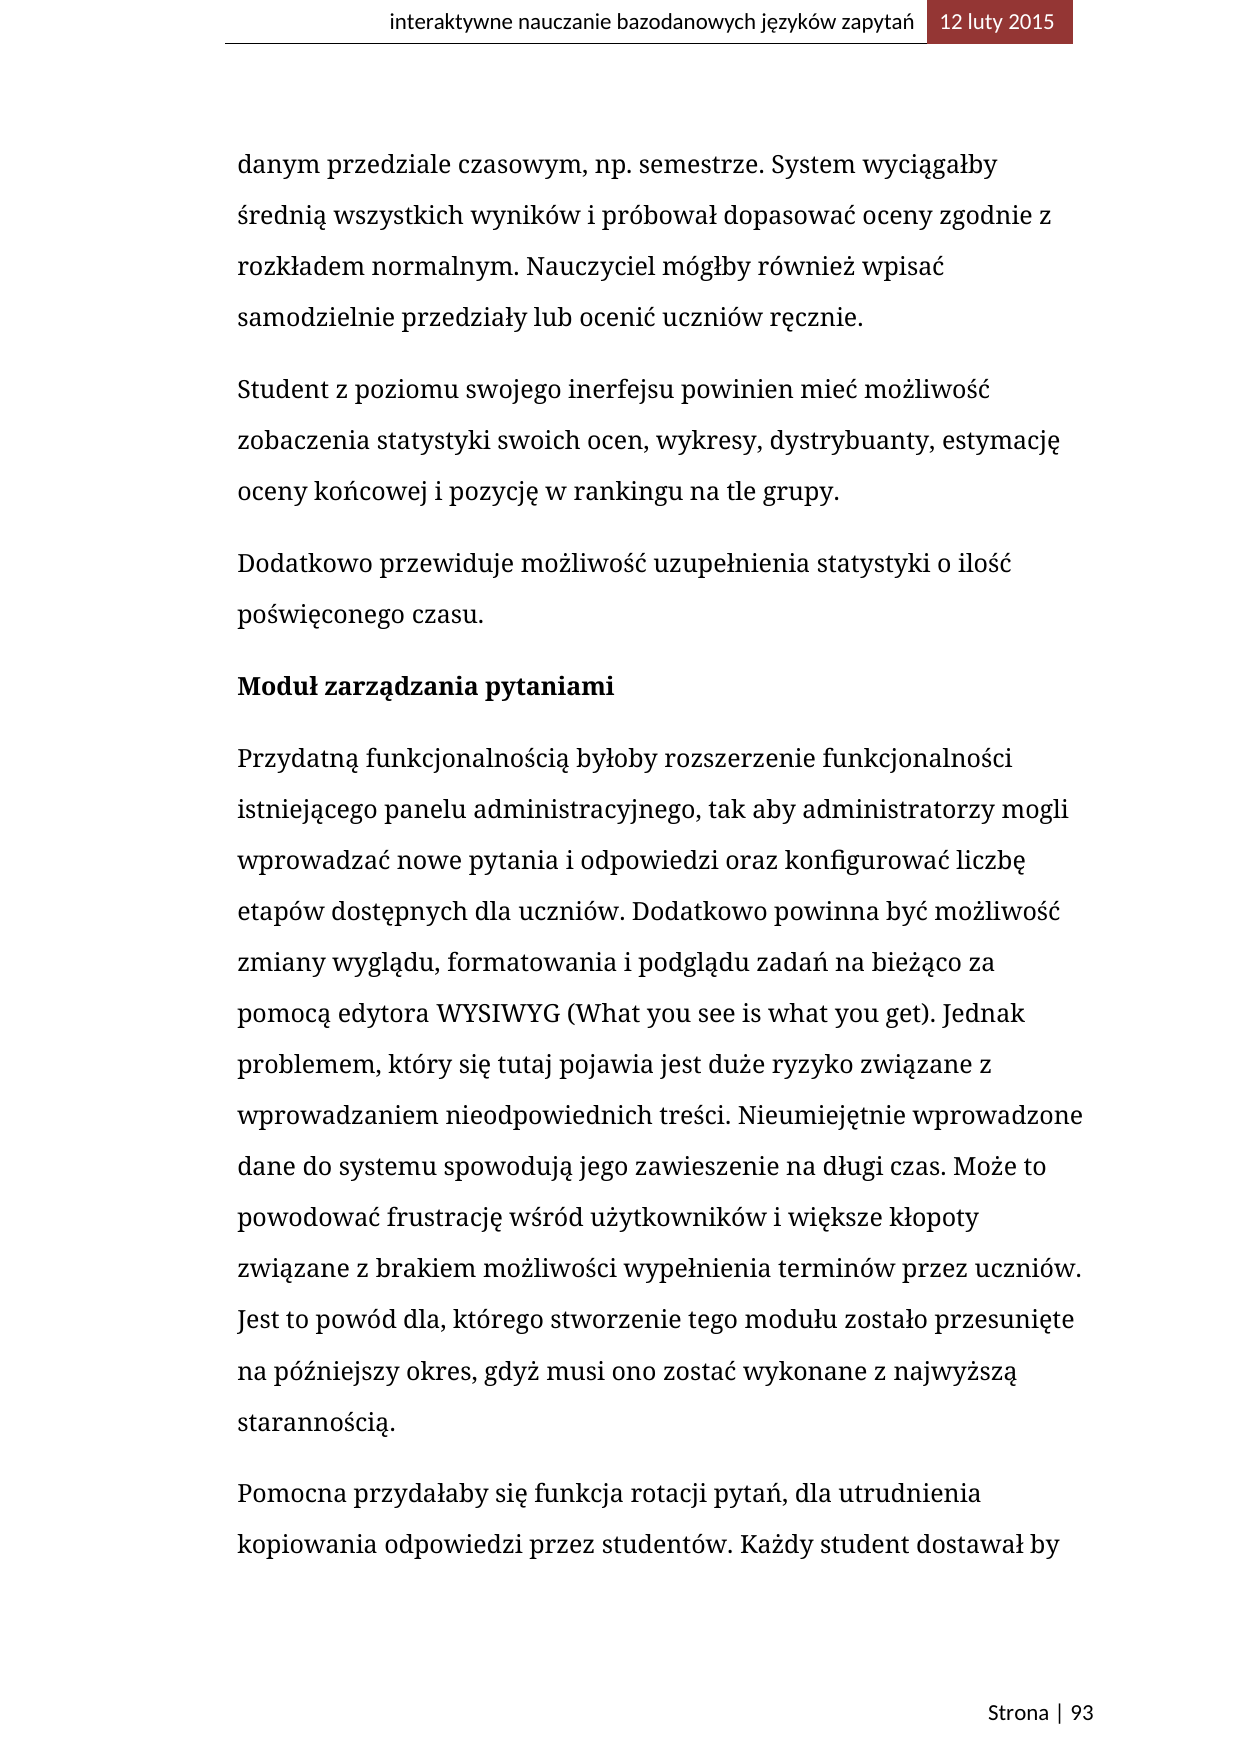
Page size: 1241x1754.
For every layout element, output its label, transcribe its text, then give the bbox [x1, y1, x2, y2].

text Student z poziomu swojego inerfejsu powinien mieć możliwość zobaczenia statystyki swoich ocen, wykresy, dystrybuanty, estymację oceny końcowej i pozycję w rankingu na tle grupy. [237, 372, 1093, 508]
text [237, 1476, 1093, 1561]
text Moduł zarządzania pytaniami [237, 669, 1093, 703]
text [237, 147, 1093, 334]
text Przydatną funkcjonalnością byłoby rozszerzenie funkcjonalności istniejącego panelu administracyjnego, tak aby administratorzy mogli wprowadzać nowe pytania i odpowiedzi oraz konfigurować liczbę etapów dostępnych dla uczniów. Dodatkowo powinna być możliwość zmiany wyglądu, formatowania i podglądu zadań na bieżąco za pomocą edytora WYSIWYG (What you see is what you get). Jednak problemem, który się tutaj pojawia jest duże ryzyko związane z wprowadzaniem nieodpowiednich treści. Nieumiejętnie wprowadzone dane do systemu spowodują jego zawieszenie na długi czas. Może to powodować frustrację wśród użytkowników i większe kłopoty związane z brakiem możliwości wypełnienia terminów przez uczniów. Jest to powód dla, którego stworzenie tego modułu zostało przesunięte na późniejszy okres, gdyż musi ono zostać wykonane z najwyższą starannością. [237, 741, 1093, 1438]
text Dodatkowo przewiduje możliwość uzupełnienia statystyki o ilość poświęconego czasu. [237, 546, 1093, 631]
